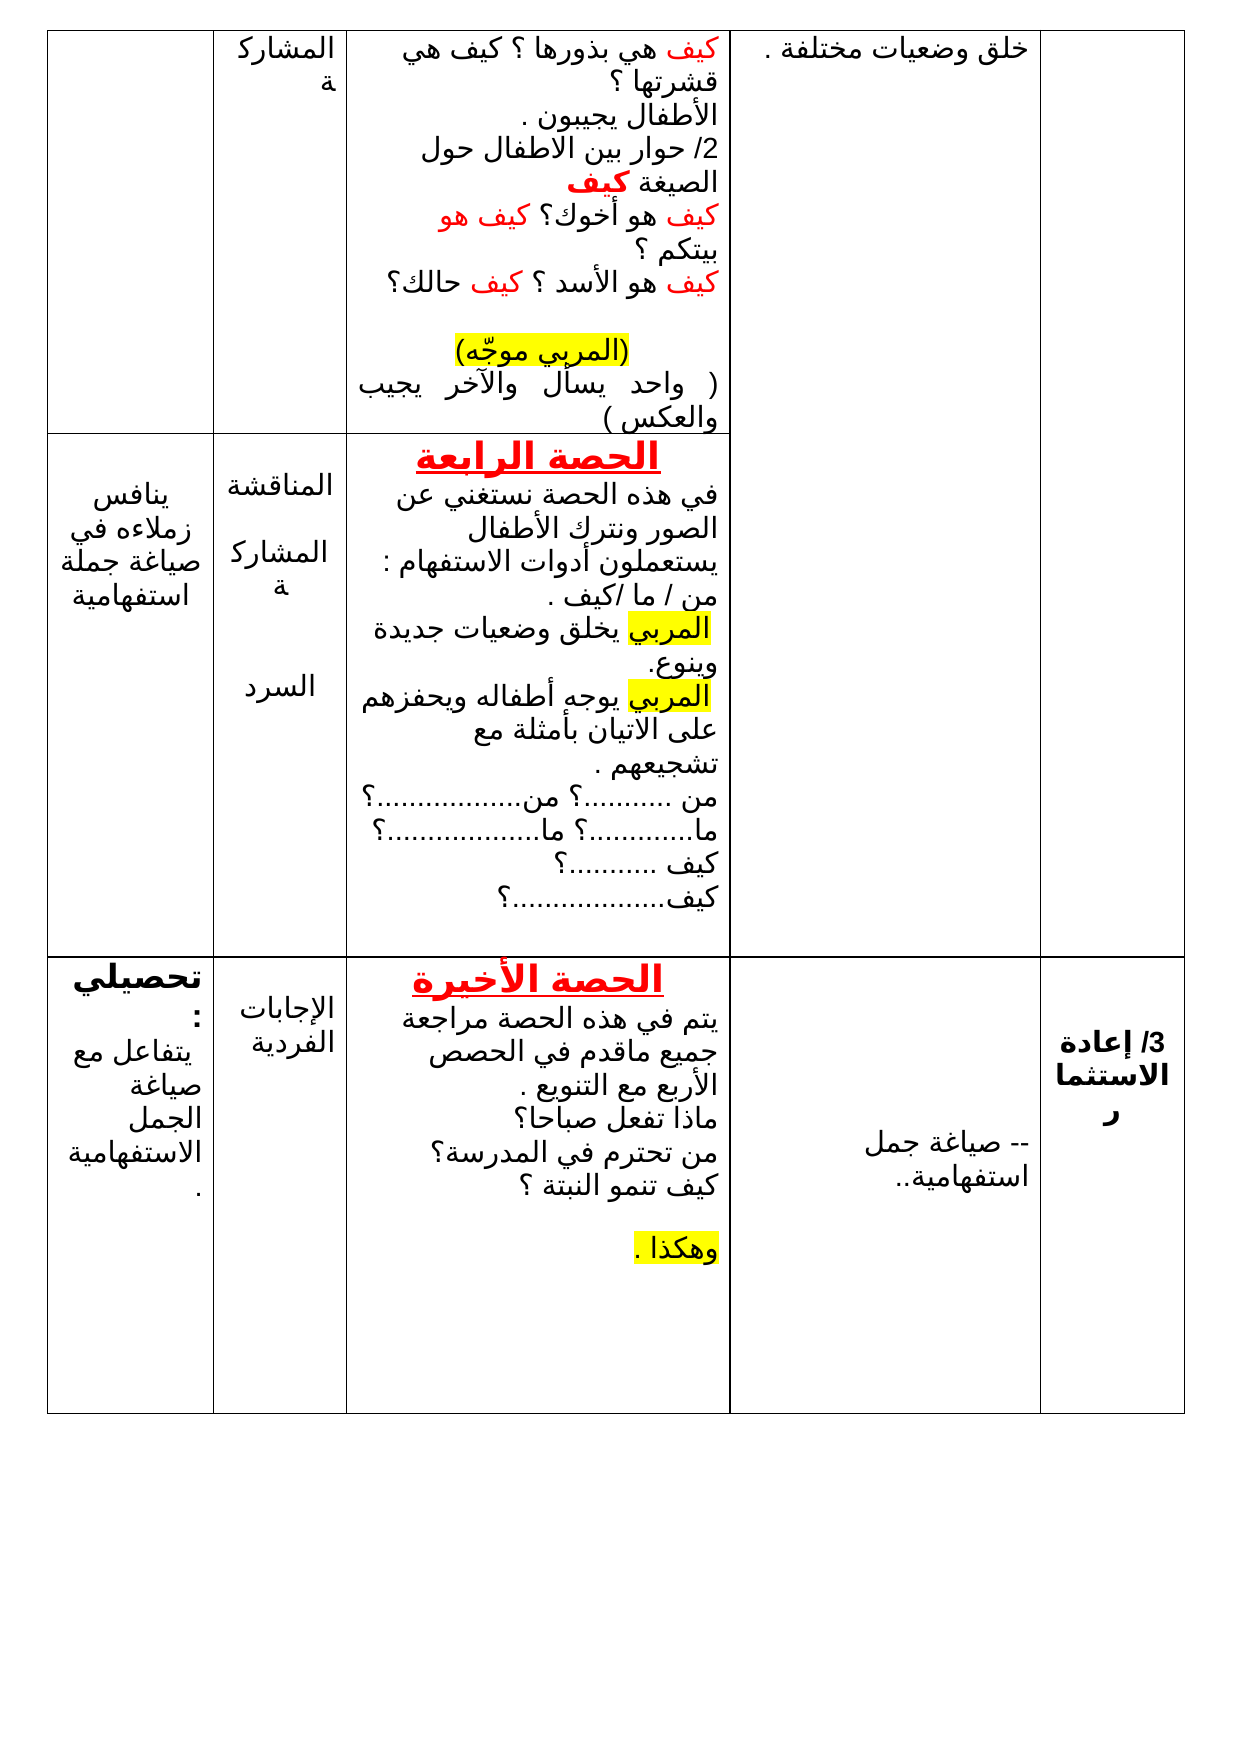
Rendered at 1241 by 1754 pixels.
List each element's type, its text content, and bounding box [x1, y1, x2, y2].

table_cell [347, 31, 729, 433]
table_cell الإجابات الفردية [214, 958, 346, 1413]
table_cell المناقشة المشاركة السرد [214, 434, 346, 956]
table_cell 3/ إعادة الاستثمار [1041, 958, 1184, 1413]
table_cell الحصة الرابعة في هذه الحصة نستغني عن الصور ونترك الأطفال يستعملون أدوات الاستفهام : من / ما /كيف . المربي يخلق وضعيات جديدة وينوع. المربي يوجه أطفاله ويحفزهم على الاتيان بأمثلة مع تشجيعهم . من ...........؟ من..................؟ ما.............؟ ما...................؟ كيف ...........؟ كيف...................؟ [347, 434, 729, 956]
table_cell ينافس زملاءه في صياغة جملة استفهامية [48, 434, 213, 956]
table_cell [214, 31, 346, 433]
table_cell -- صياغة جمل استفهامية.. [731, 958, 1040, 1413]
table_cell الحصة الأخيرة يتم في هذه الحصة مراجعة جميع ماقدم في الحصص الأربع مع التنويع . ماذا تفعل صباحا؟ من تحترم في المدرسة؟ كيف تنمو النبتة ؟ وهكذا . [347, 958, 729, 1413]
table_cell تحصيلي : يتفاعل مع صياغة الجمل الاستفهامية . [48, 958, 213, 1413]
